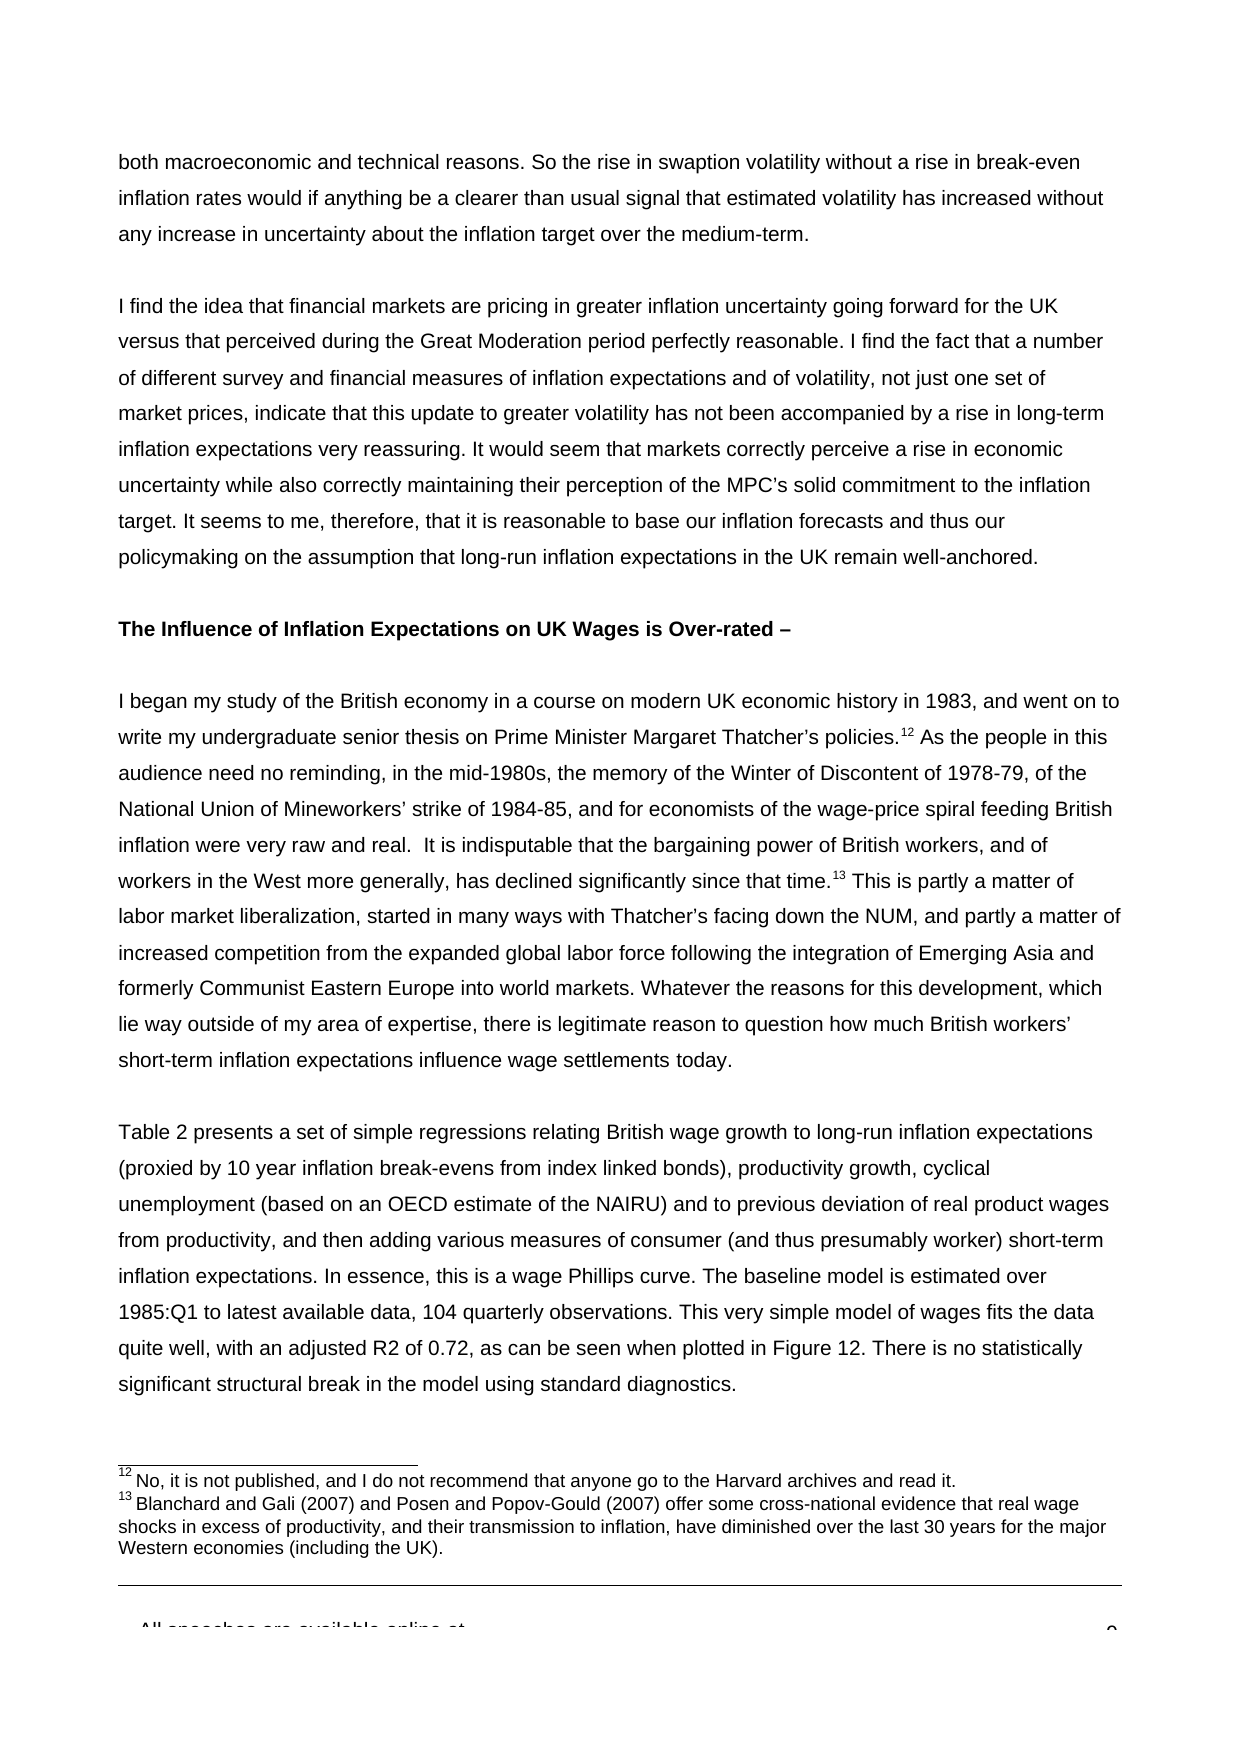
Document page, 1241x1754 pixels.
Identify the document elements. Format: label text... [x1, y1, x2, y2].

text 13 Blanchard and Gali (2007) and Posen and Popov-Gould (2007) offer some cross-national evidence that real wage [118, 1492, 1188, 1515]
text shocks in excess of productivity, and their transmission to inflation, have diminished over the last 30 years for the major Western economies (including the UK). [118, 1515, 1109, 1558]
text I find the idea that financial markets are pricing in greater inflation uncertainty going forward for the UK versus that perceived during the Great Moderation period perfectly reasonable. I find the fact that a number of different survey and financial measures of inflation expectations and of volatility, not just one set of market prices, indicate that this update to greater volatility has not been accompanied by a rise in long-term inflation expectations very reassuring. It would seem that markets correctly perceive a rise in economic uncertainty while also correctly maintaining their perception of the MPC’s solid commitment to the inflation target. It seems to me, therefore, that it is reasonable to base our inflation forecasts and thus our policymaking on the assumption that long-run inflation expectations in the UK remain well-anchored. [118, 293, 1111, 569]
text both macroeconomic and technical reasons. So the rise in swaption volatility without a rise in break-even inflation rates would if anything be a clearer than usual signal that estimated volatility has increased without any increase in uncertainty about the inflation target over the medium-term. [118, 150, 1107, 246]
text 12 No, it is not published, and I do not recommend that anyone go to the Harvard archives and read it. [118, 1463, 1188, 1492]
text Table 2 presents a set of simple regressions relating British wage growth to long-run inflation expectations (proxied by 10 year inflation break-evens from index linked bonds), productivity growth, cyclical unemployment (based on an OECD estimate of the NAIRU) and to previous deviation of real product wages from productivity, and then adding various measures of consumer (and thus presumably worker) short-term inflation expectations. In essence, this is a wage Phillips curve. The baseline model is estimated over 1985:Q1 to latest available data, 104 quarterly observations. This very simple model of wages fits the data quite well, with an adjusted R2 of 0.72, as can be seen when plotted in Figure 12. There is no statistically significant structural break in the model using standard diagnostics. [118, 1120, 1120, 1396]
text I began my study of the British economy in a course on modern UK economic history in 1983, and went on to write my undergraduate senior thesis on Prime Minister Margaret Thatcher’s policies.12 As the people in this audience need no reminding, in the mid-1980s, the memory of the Winter of Discontent of 1978-79, of the National Union of Mineworkers’ strike of 1984-85, and for economists of the wage-price spiral feeding British inflation were very raw and real. It is indisputable that the bargaining power of British workers, and of workers in the West more generally, has declined significantly since that time.13 This is partly a matter of labor market liberalization, started in many ways with Thatcher’s facing down the NUM, and partly a matter of increased competition from the expanded global labor force following the integration of Emerging Asia and formerly Communist Eastern Europe into world markets. Whatever the reasons for this development, which lie way outside of my area of expertise, there is legitimate reason to question how much British workers’ short-term inflation expectations influence wage settlements today. [118, 689, 1123, 1072]
subtitle The Influence of Inflation Expectations on UK Wages is Over-rated – [118, 617, 1188, 641]
